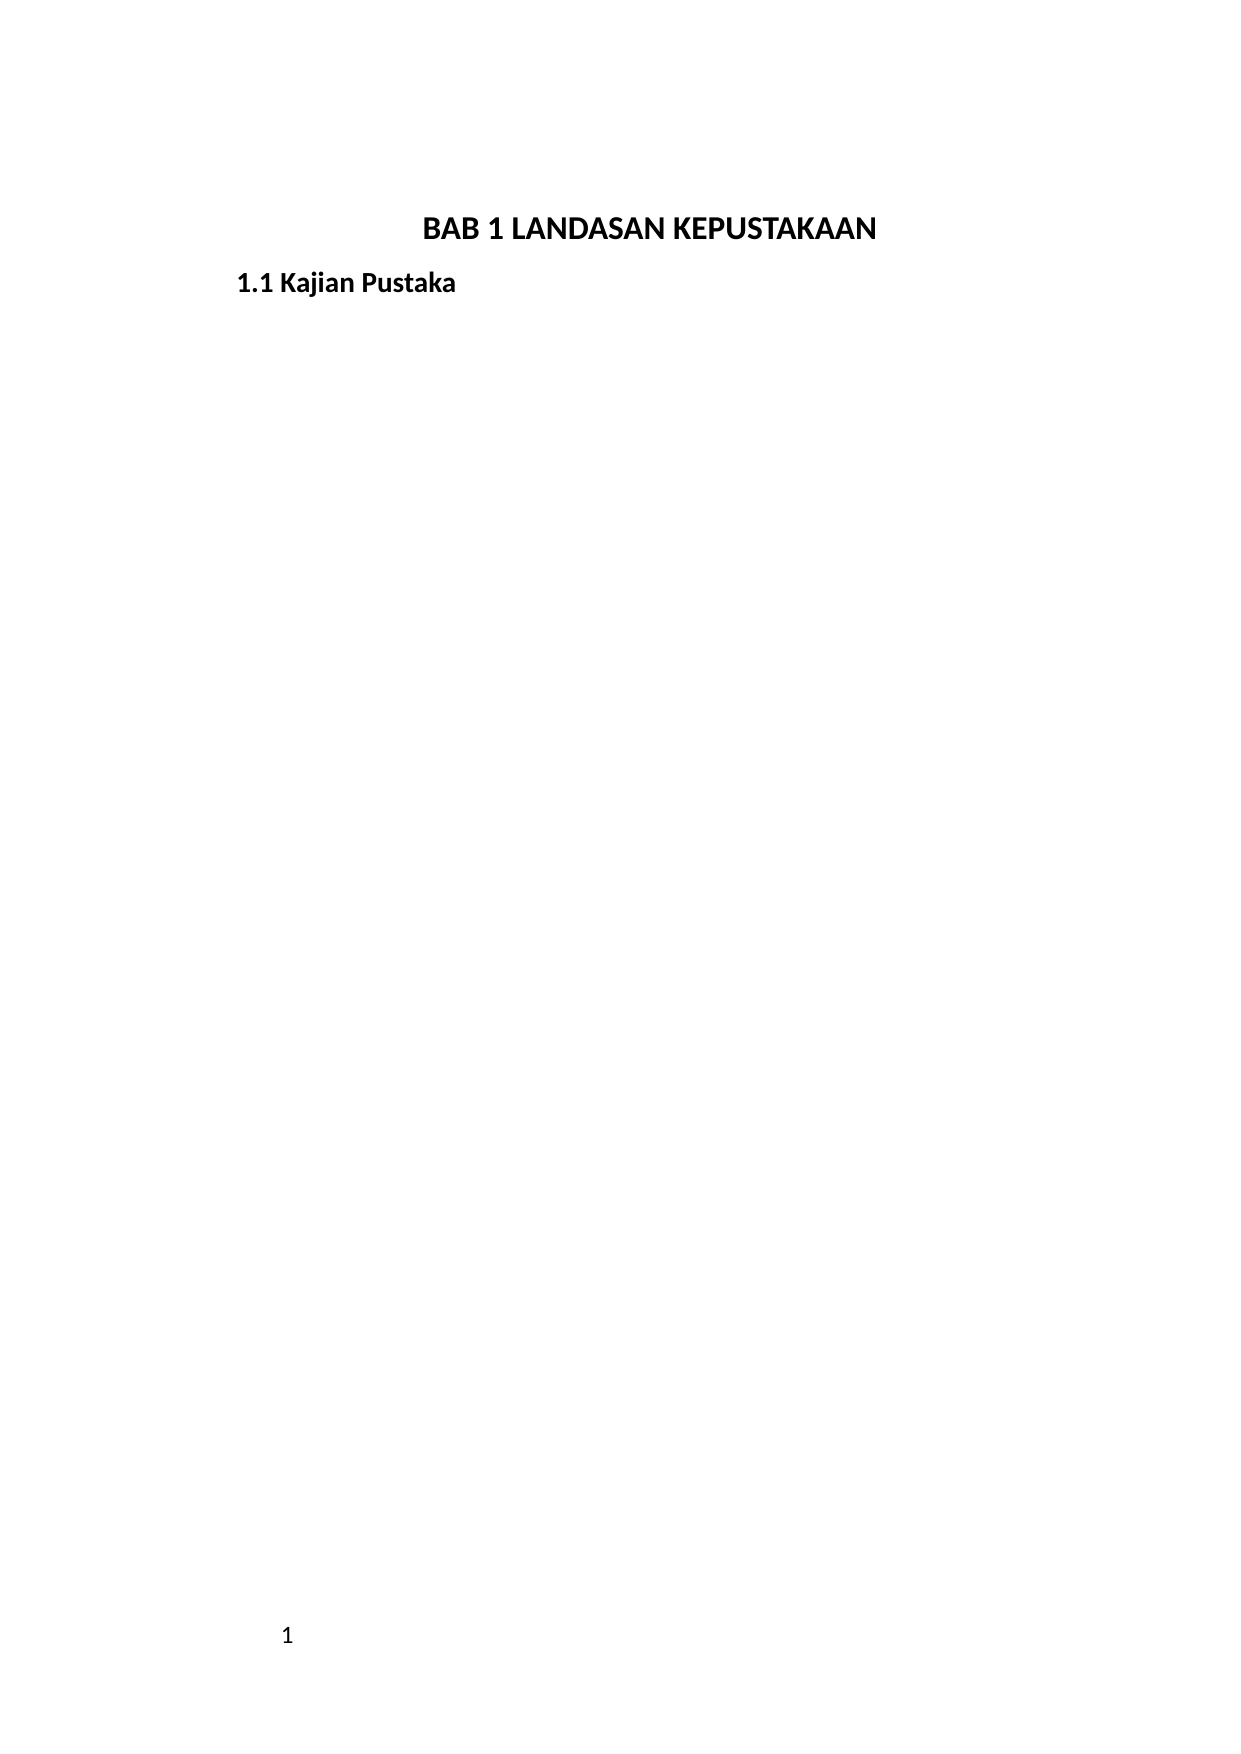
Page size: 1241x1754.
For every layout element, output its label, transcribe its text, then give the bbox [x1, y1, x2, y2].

subtitle LANDASAN KEPUSTAKAAN [236, 207, 1063, 247]
subtitle Kajian Pustaka [236, 264, 1063, 300]
